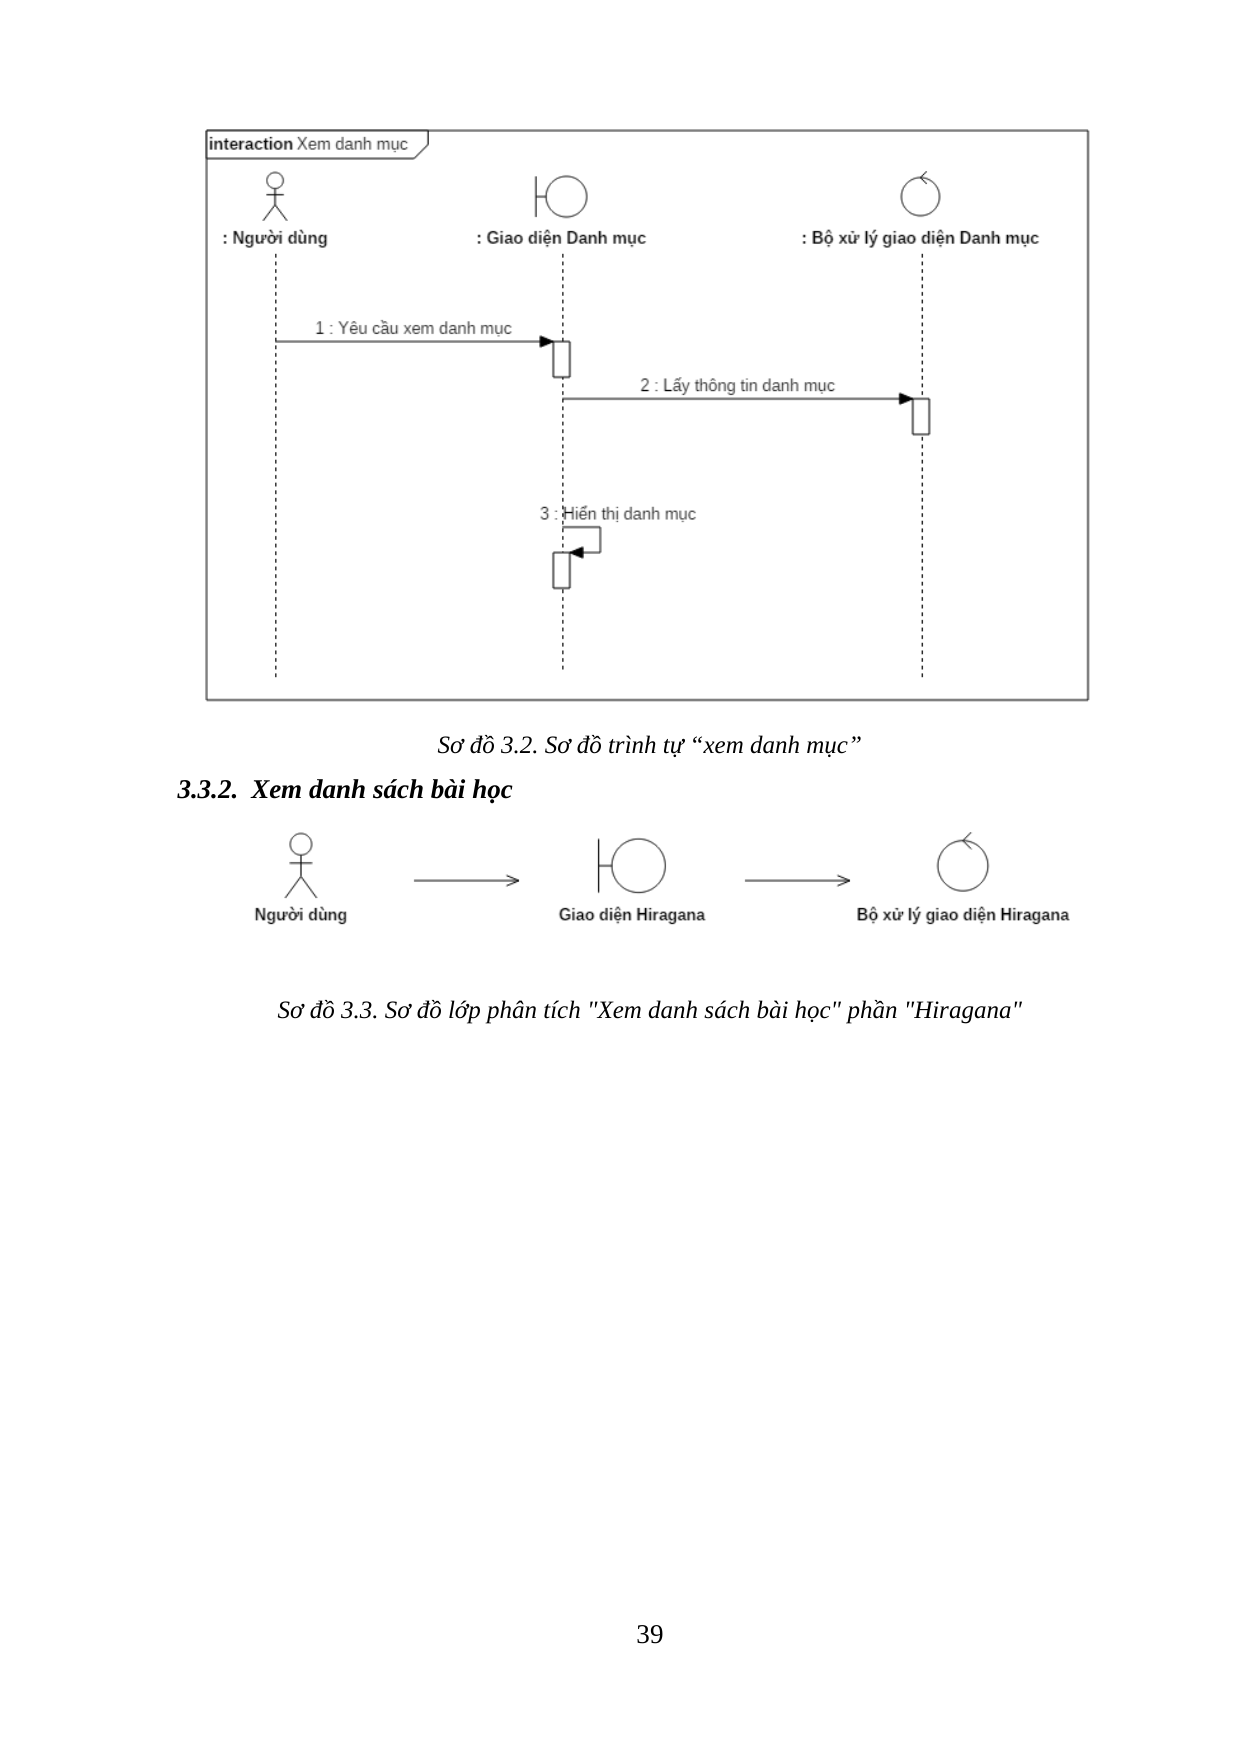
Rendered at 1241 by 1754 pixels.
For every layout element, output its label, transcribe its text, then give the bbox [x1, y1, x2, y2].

picture [194, 118, 1106, 715]
picture [177, 820, 1123, 980]
subtitle Xem danh sách bài học [177, 773, 1122, 804]
